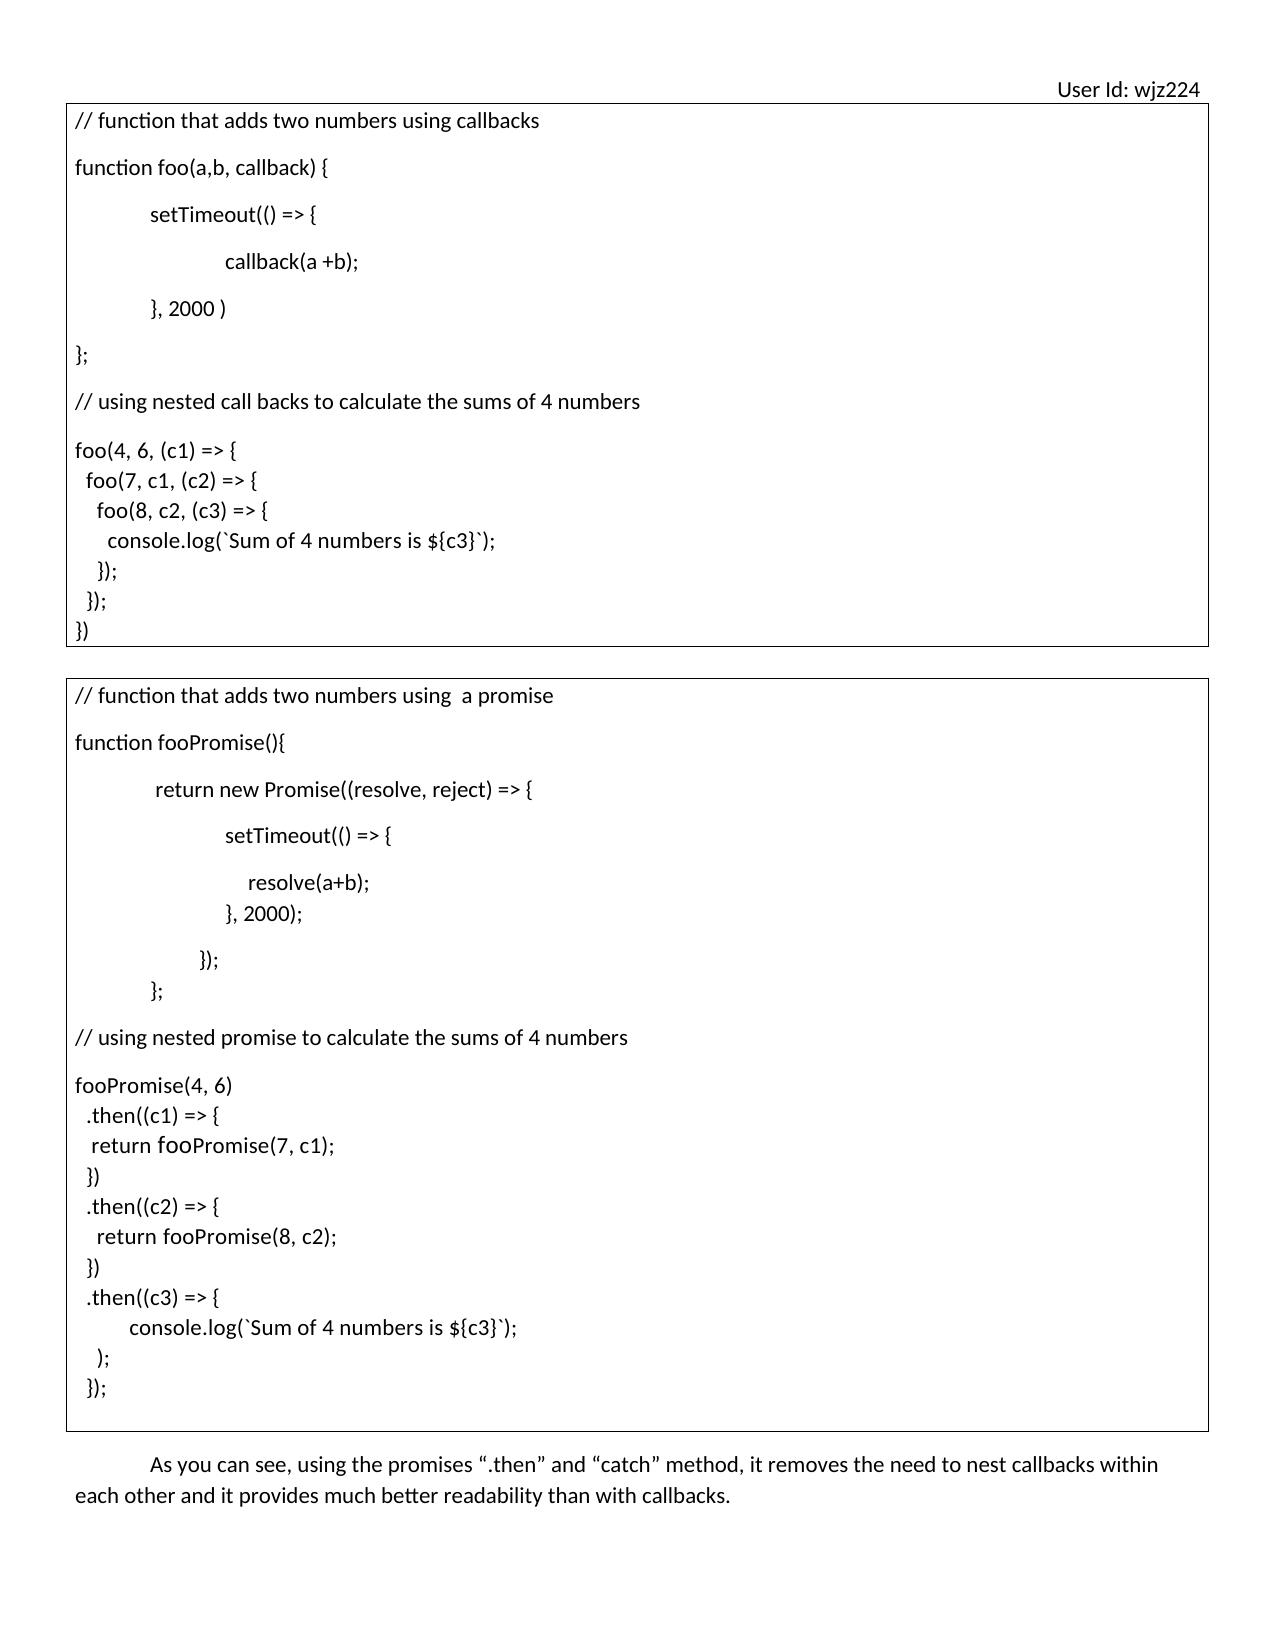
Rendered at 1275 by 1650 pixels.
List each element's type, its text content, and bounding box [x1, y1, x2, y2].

text return fooPromise(8, c2); [75, 1220, 1200, 1251]
text // using nested call backs to calculate the sums of 4 numbers [67, 384, 1208, 415]
text function foo(a,b, callback) { [67, 150, 1208, 181]
text foo(7, c1, (c2) => { [75, 464, 1200, 494]
text setTimeout(() => { [67, 197, 1208, 228]
text }); [75, 1371, 1200, 1401]
text }) [75, 1160, 1200, 1190]
text function fooPromise(){ [67, 725, 1208, 756]
text }); [75, 554, 1200, 584]
text }) [75, 1251, 1200, 1281]
text fooPromise(4, 6) [67, 1066, 1208, 1099]
text .then((c3) => { [75, 1281, 1200, 1311]
text As you can see, using the promises “.then” and “catch” method, it removes the need to nest callbacks within each other and it provides much better readability than with callbacks. [75, 1451, 1200, 1509]
text }); [75, 584, 1200, 611]
text foo(4, 6, (c1) => { [67, 431, 1208, 464]
text return new Promise((resolve, reject) => { [67, 772, 1208, 803]
text resolve(a+b); }, 2000); [67, 865, 1208, 927]
text }; [67, 337, 1208, 368]
text console.log(`Sum of 4 numbers is ${c3}`); [75, 1311, 1200, 1341]
text .then((c1) => { [75, 1099, 1200, 1129]
text }) [67, 611, 1208, 646]
text }, 2000 ) [67, 291, 1208, 322]
text // function that adds two numbers using a promise [67, 679, 1208, 709]
text // using nested promise to calculate the sums of 4 numbers [67, 1019, 1208, 1051]
text ); [75, 1341, 1200, 1371]
text console.log(`Sum of 4 numbers is ${c3}`); [75, 524, 1200, 554]
text setTimeout(() => { [67, 818, 1208, 850]
text return fooPromise(7, c1); [75, 1129, 1200, 1160]
text foo(8, c2, (c3) => { [75, 494, 1200, 524]
text .then((c2) => { [75, 1190, 1200, 1220]
text }); }; [67, 942, 1208, 1004]
text callback(a +b); [67, 244, 1208, 275]
text // function that adds two numbers using callbacks [67, 104, 1208, 134]
